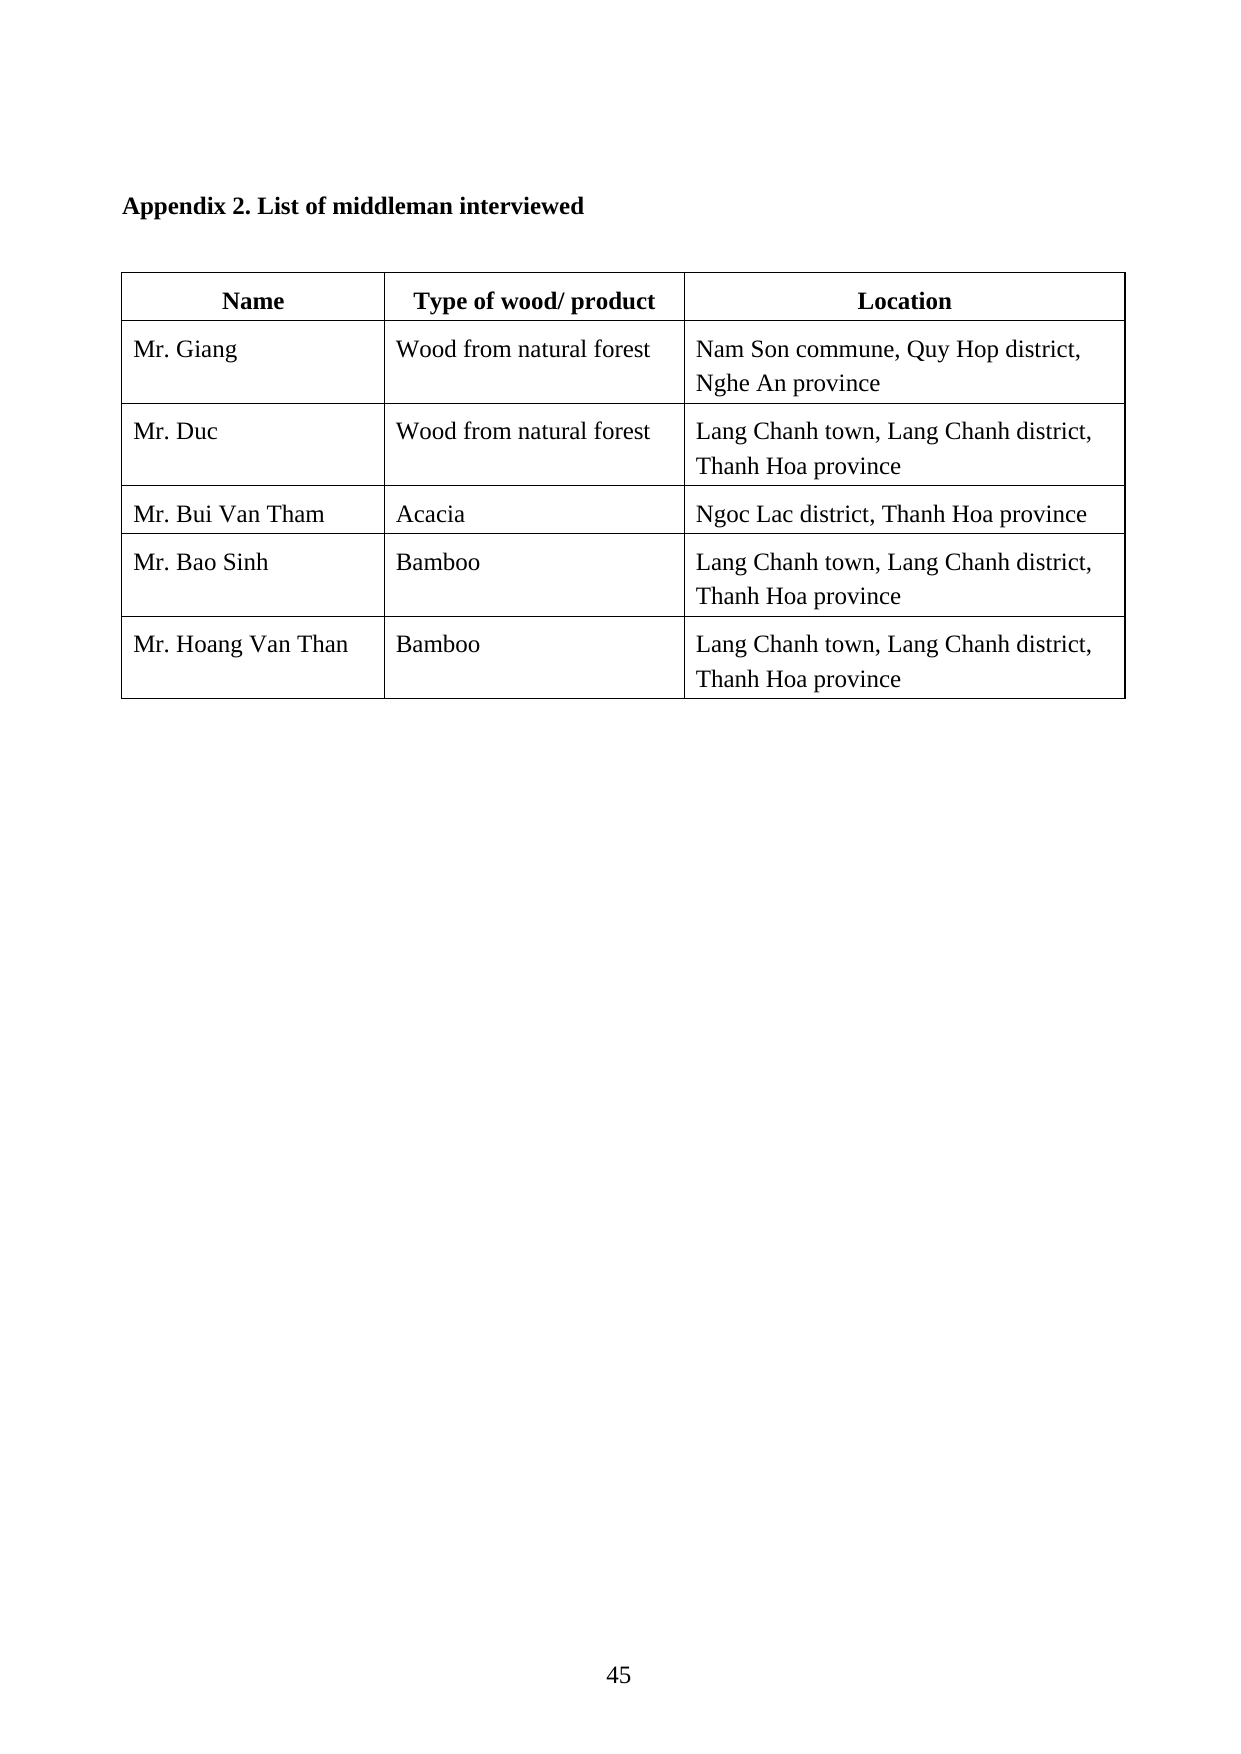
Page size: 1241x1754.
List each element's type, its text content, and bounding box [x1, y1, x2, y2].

table_header Location [685, 273, 1124, 320]
table_cell Lang Chanh town, Lang Chanh district, Thanh Hoa province [685, 534, 1124, 616]
table_header Type of wood/ product [385, 273, 684, 320]
table_cell Mr. Giang [122, 321, 384, 403]
table_cell Acacia [385, 486, 684, 533]
table_cell Wood from natural forest [385, 404, 684, 485]
table_cell Mr. Hoang Van Than [122, 617, 384, 698]
table_cell Bamboo [385, 617, 684, 698]
table_header Name [122, 273, 384, 320]
table_cell Ngoc Lac district, Thanh Hoa province [685, 486, 1124, 533]
table_cell Lang Chanh town, Lang Chanh district, Thanh Hoa province [685, 404, 1124, 485]
table_cell Mr. Duc [122, 404, 384, 485]
table_cell Bamboo [385, 534, 684, 616]
table_cell Wood from natural forest [385, 321, 684, 403]
text Appendix 2. List of middleman interviewed [122, 191, 1115, 219]
table_cell Mr. Bao Sinh [122, 534, 384, 616]
table_cell Lang Chanh town, Lang Chanh district, Thanh Hoa province [685, 617, 1124, 698]
table_cell Mr. Bui Van Tham [122, 486, 384, 533]
table_cell Nam Son commune, Quy Hop district, Nghe An province [685, 321, 1124, 403]
